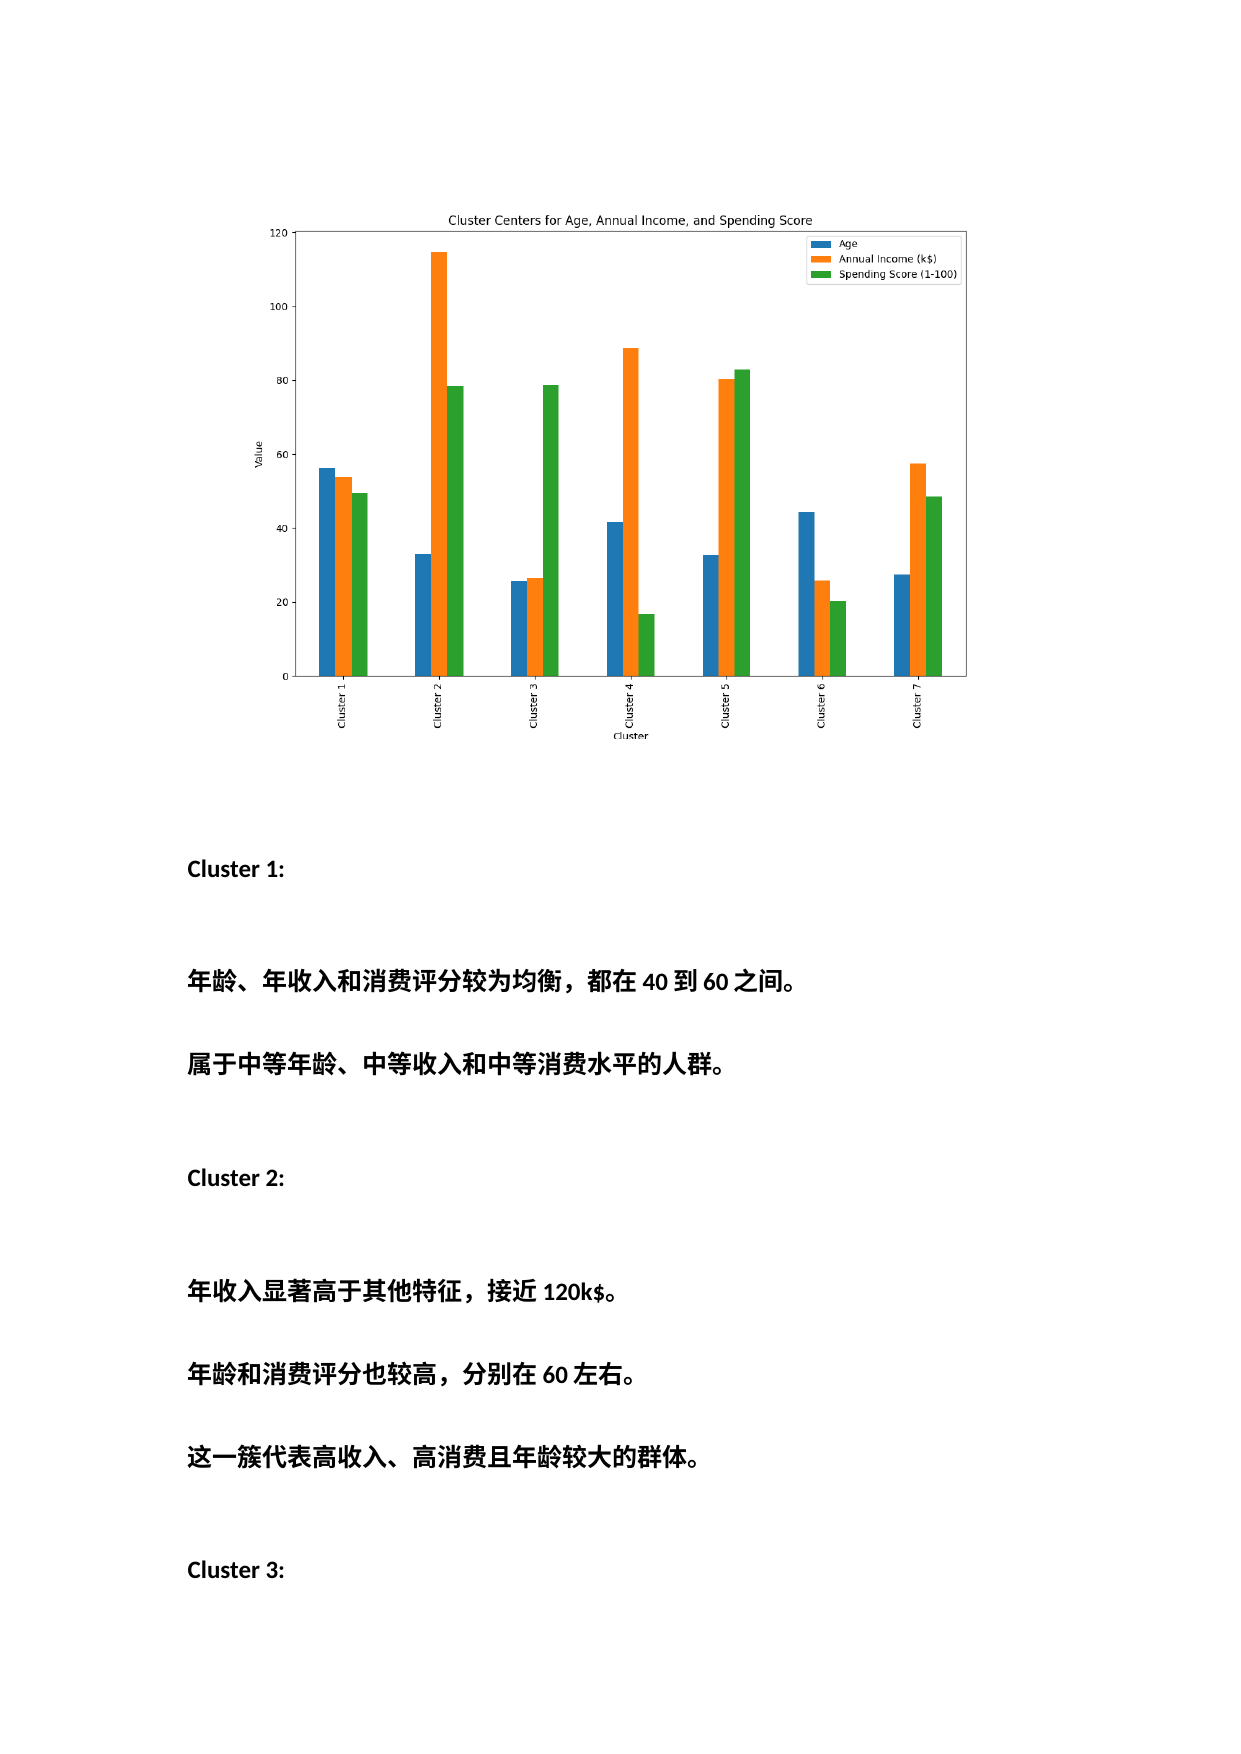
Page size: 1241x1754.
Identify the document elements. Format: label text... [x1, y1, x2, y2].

text Cluster 1: [187, 852, 1053, 884]
text 年龄和消费评分也较高，分别在60左右。 [187, 1340, 1053, 1405]
text 年收入显著高于其他特征，接近120k$。 [187, 1257, 1053, 1322]
text 年龄、年收入和消费评分较为均衡，都在40到60之间。 [187, 947, 1053, 1012]
text Cluster 3: [187, 1554, 1053, 1586]
text 这一簇代表高收入、高消费且年龄较大的群体。 [187, 1423, 1053, 1488]
text 属于中等年龄、中等收入和中等消费水平的人群。 [187, 1030, 1053, 1095]
picture [187, 162, 1052, 739]
text Cluster 2: [187, 1161, 1053, 1194]
